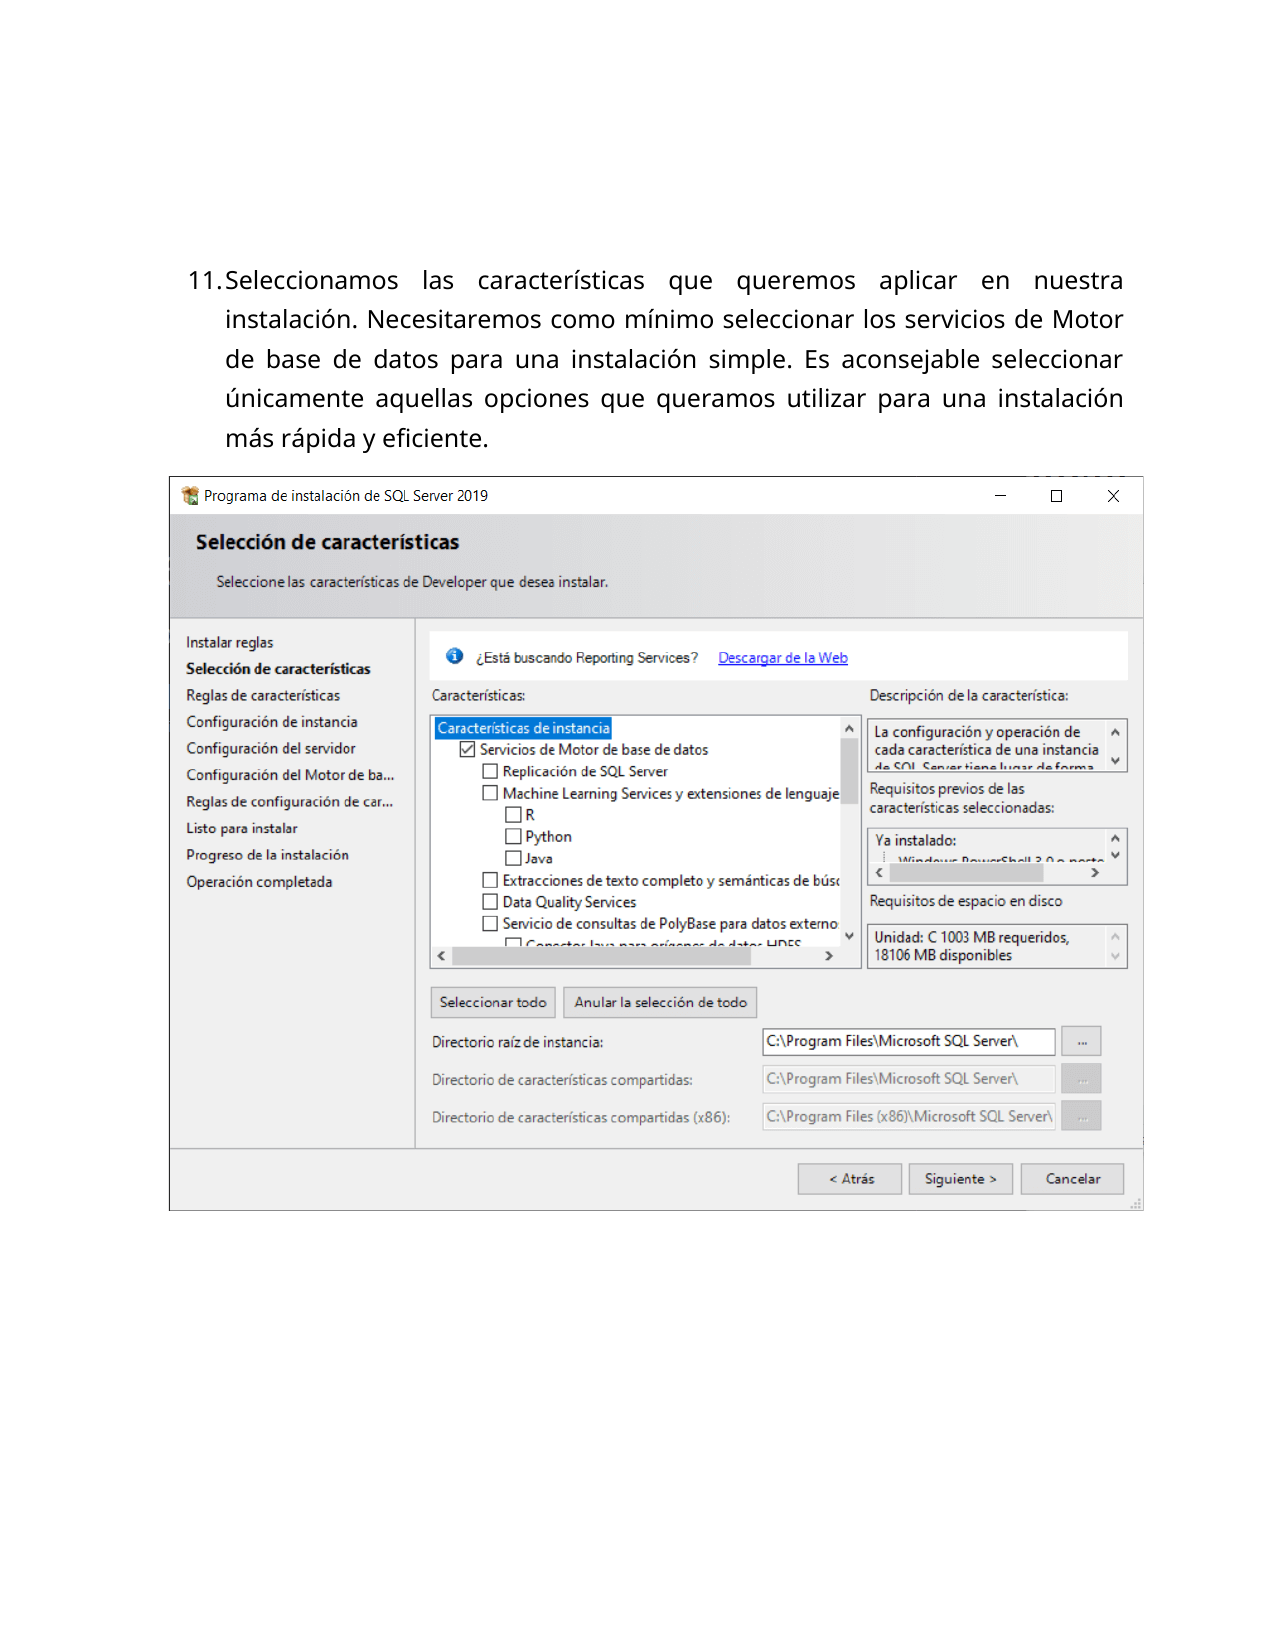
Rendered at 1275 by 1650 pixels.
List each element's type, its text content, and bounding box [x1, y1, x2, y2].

list Seleccionamos las características que queremos aplicar en nuestra instalación. Necesitaremos como mínimo seleccionar los servicios de Motor de base de datos para una instalación simple. Es aconsejable seleccionar únicamente aquellas opciones que queramos utilizar para una instalación más rápida y eficiente. [187, 262, 1125, 454]
